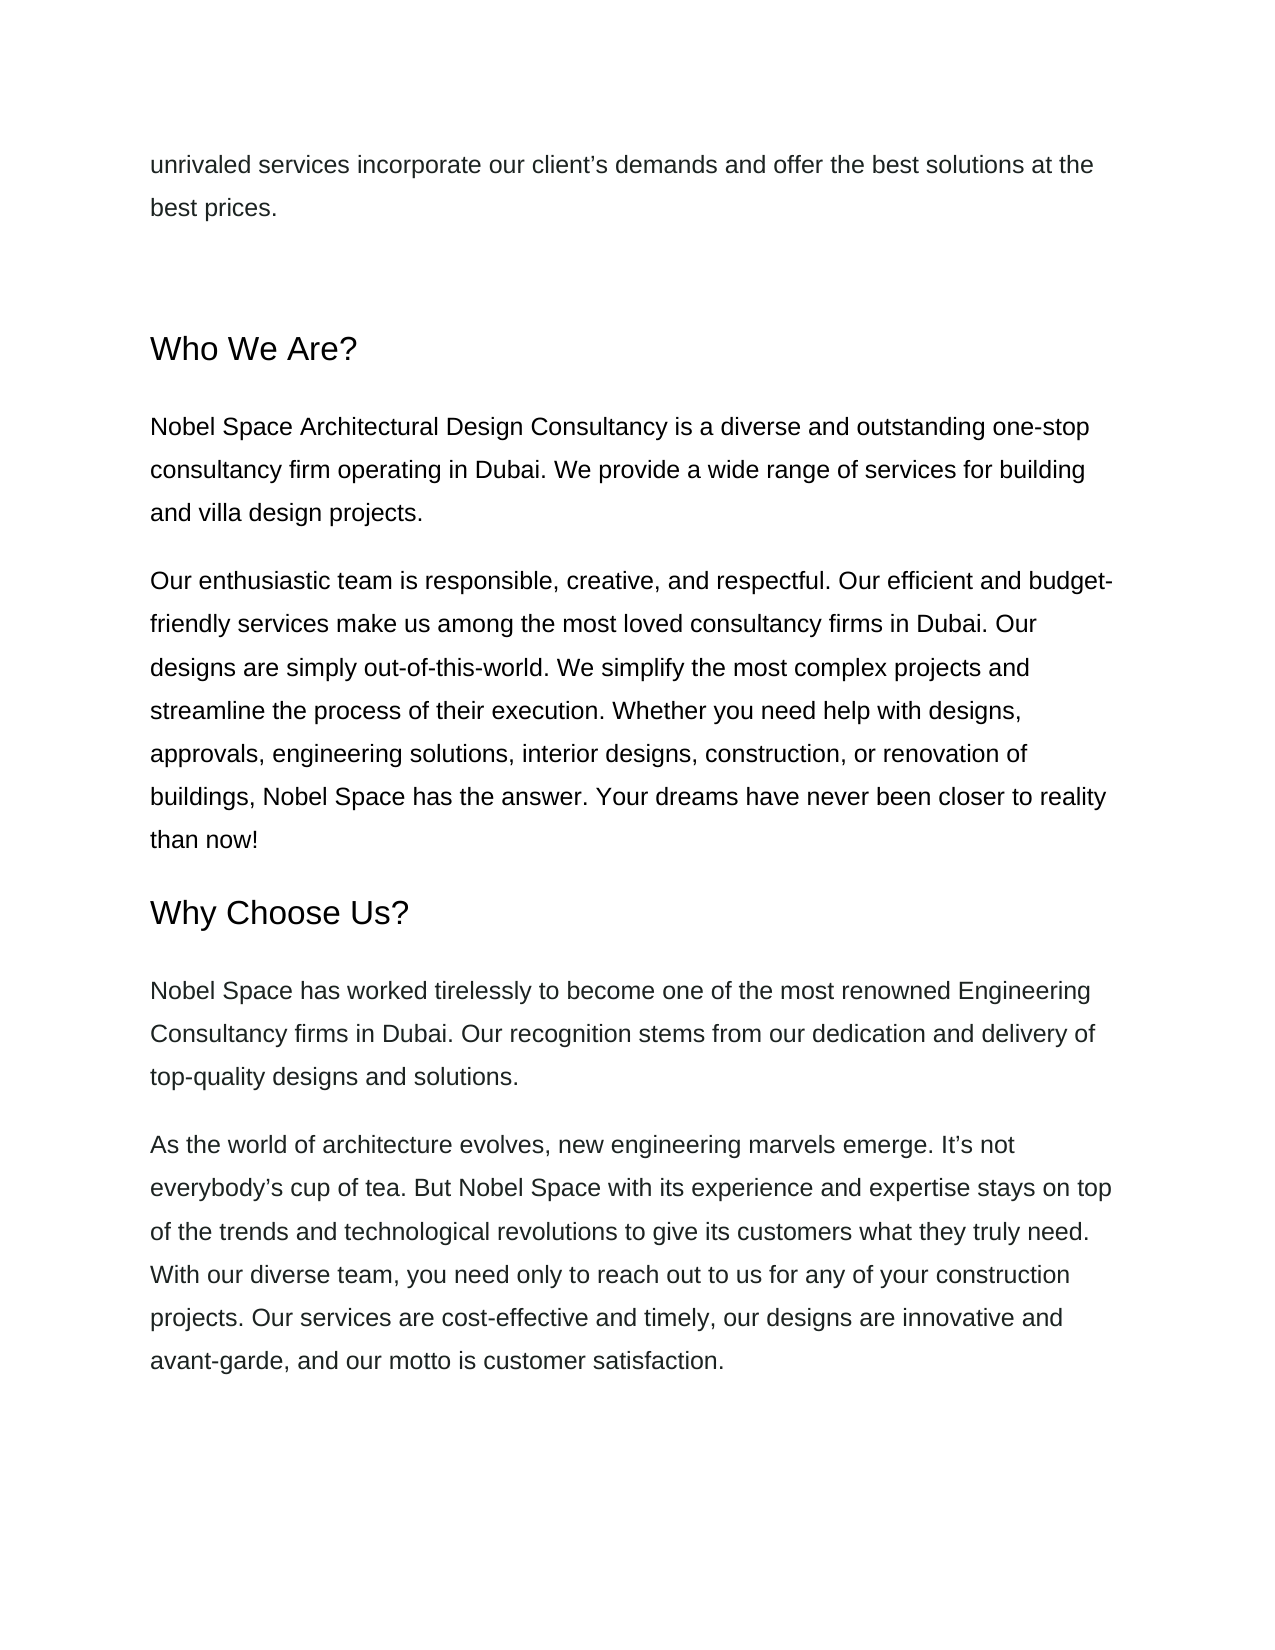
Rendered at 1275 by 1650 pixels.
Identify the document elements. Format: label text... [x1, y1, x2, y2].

text As the world of architecture evolves, new engineering marvels emerge. It’s not everybody’s cup of tea. But Nobel Space with its experience and expertise stays on top of the trends and technological revolutions to give its customers what they truly need. With our diverse team, you need only to reach out to us for any of your construction projects. Our services are cost-effective and timely, our designs are innovative and avant-garde, and our motto is customer satisfaction. [150, 1130, 1125, 1374]
subtitle Who We Are? [150, 329, 1125, 368]
subtitle Why Choose Us? [150, 893, 1125, 932]
text Our enthusiastic team is responsible, creative, and respectful. Our efficient and budget-friendly services make us among the most loved consultancy firms in Dubai. Our designs are simply out-of-this-world. We simplify the most complex projects and streamline the process of their execution. Whether you need help with designs, approvals, engineering solutions, interior designs, construction, or renovation of buildings, Nobel Space has the answer. Your dreams have never been closer to reality than now! [150, 566, 1125, 854]
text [150, 150, 1125, 222]
text Nobel Space has worked tirelessly to become one of the most renowned Engineering Consultancy firms in Dubai. Our recognition stems from our dedication and delivery of top-quality designs and solutions. [150, 976, 1125, 1091]
text Nobel Space Architectural Design Consultancy is a diverse and outstanding one-stop consultancy firm operating in Dubai. We provide a wide range of services for building and villa design projects. [150, 412, 1125, 527]
